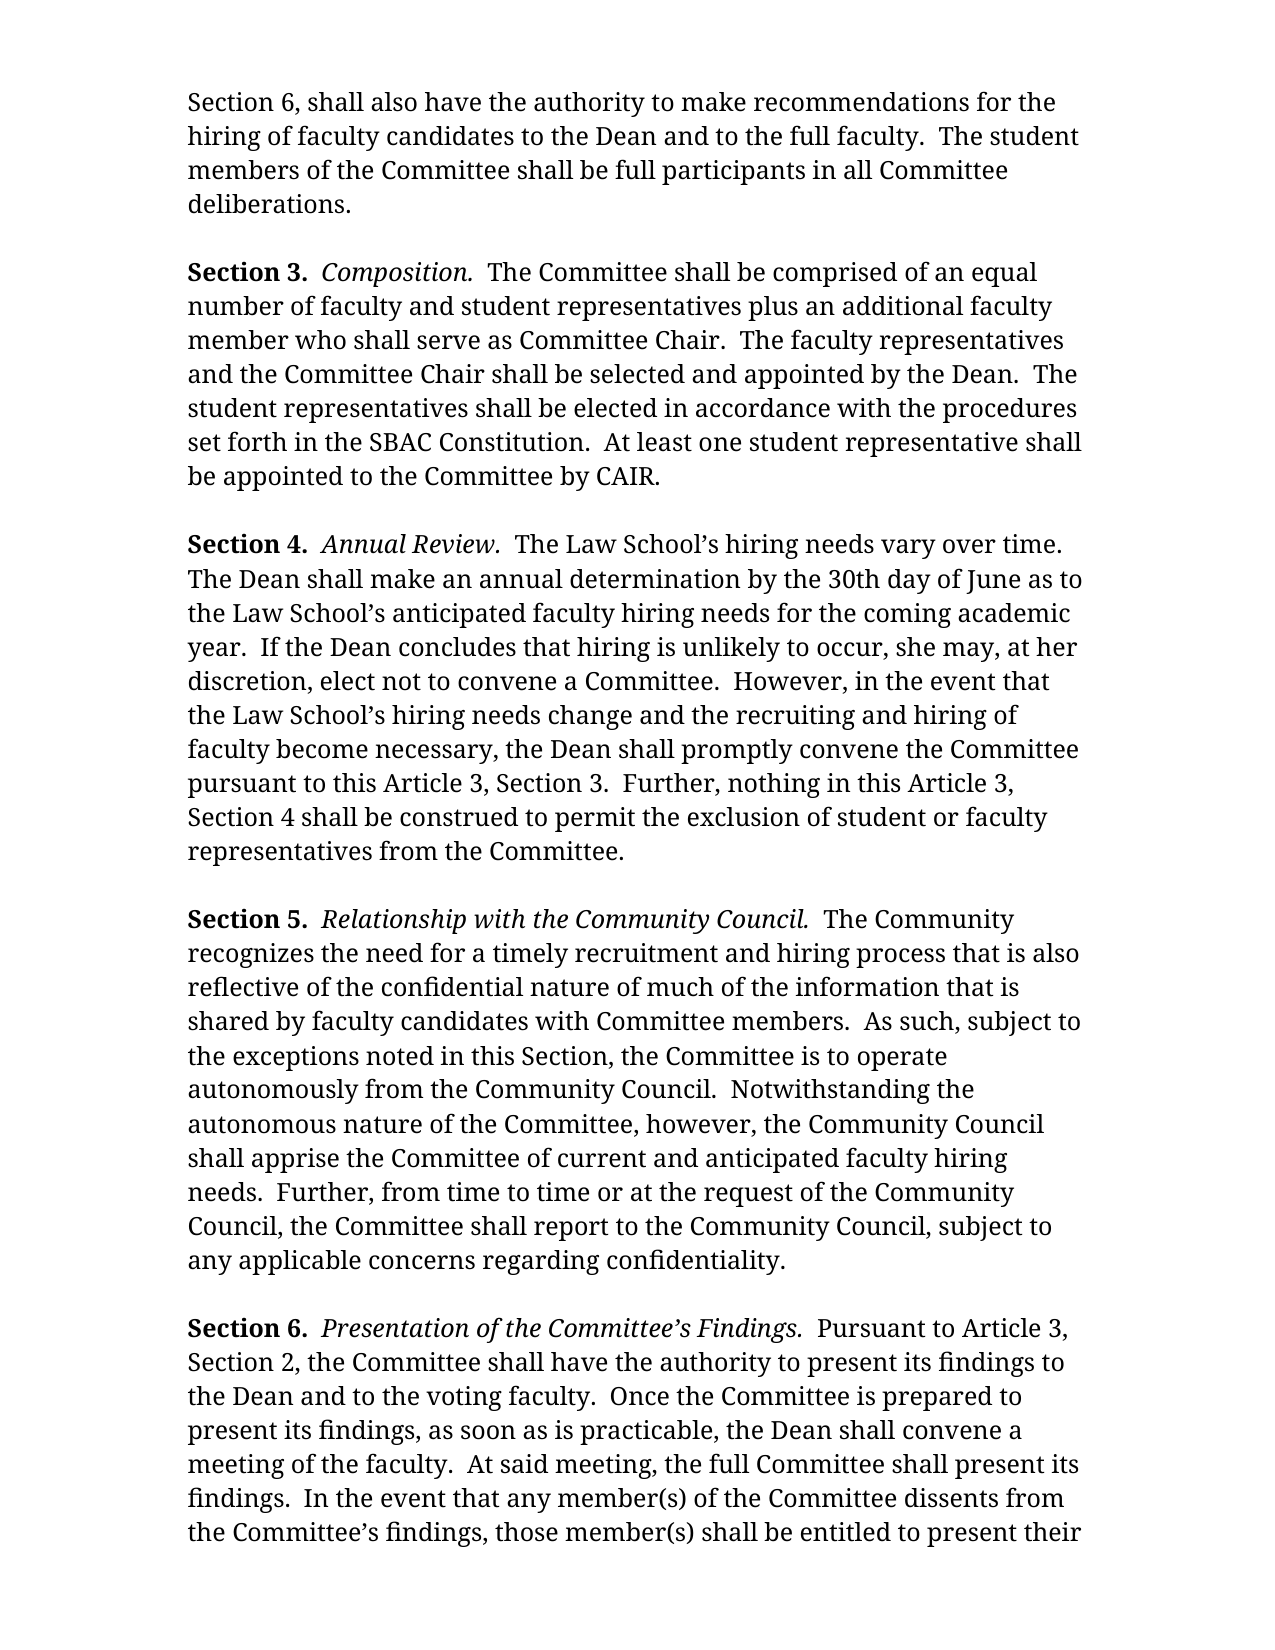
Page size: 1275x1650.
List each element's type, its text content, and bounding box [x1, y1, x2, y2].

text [187, 1311, 1087, 1549]
text Section 3. Composition. The Committee shall be comprised of an equal number of faculty and student representatives plus an additional faculty member who shall serve as Committee Chair. The faculty representatives and the Committee Chair shall be selected and appointed by the Dean. The student representatives shall be elected in accordance with the procedures set forth in the SBAC Constitution. At least one student representative shall be appointed to the Committee by CAIR. [187, 255, 1087, 493]
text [187, 84, 1087, 221]
text Section 4. Annual Review. The Law School’s hiring needs vary over time. The Dean shall make an annual determination by the 30th day of June as to the Law School’s anticipated faculty hiring needs for the coming academic year. If the Dean concludes that hiring is unlikely to occur, she may, at her discretion, elect not to convene a Committee. However, in the event that the Law School’s hiring needs change and the recruiting and hiring of faculty become necessary, the Dean shall promptly convene the Committee pursuant to this Article 3, Section 3. Further, nothing in this Article 3, Section 4 shall be construed to permit the exclusion of student or faculty representatives from the Committee. [187, 527, 1087, 868]
text Section 5. Relationship with the Community Council. The Community recognizes the need for a timely recruitment and hiring process that is also reflective of the confidential nature of much of the information that is shared by faculty candidates with Committee members. As such, subject to the exceptions noted in this Section, the Committee is to operate autonomously from the Community Council. Notwithstanding the autonomous nature of the Committee, however, the Community Council shall apprise the Committee of current and anticipated faculty hiring needs. Further, from time to time or at the request of the Community Council, the Committee shall report to the Community Council, subject to any applicable concerns regarding confidentiality. [187, 902, 1087, 1277]
